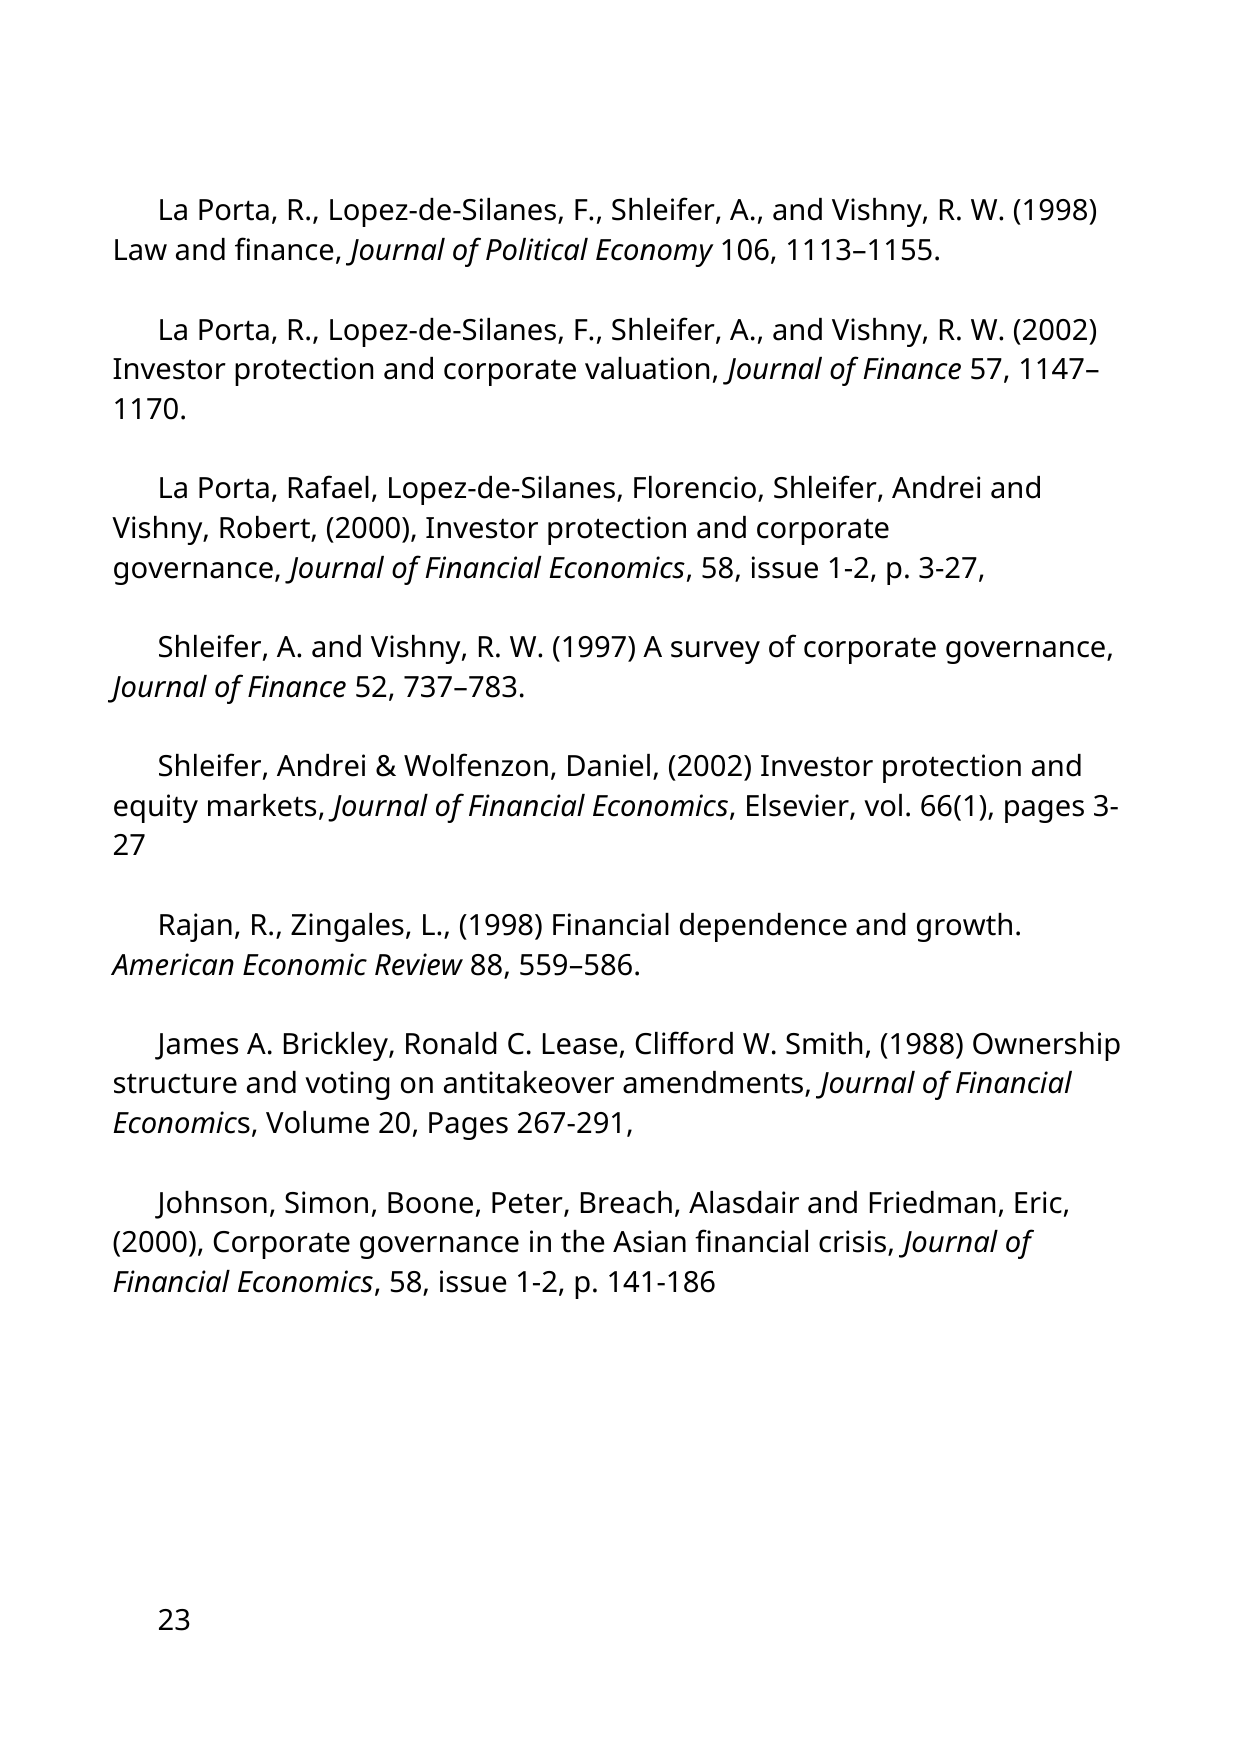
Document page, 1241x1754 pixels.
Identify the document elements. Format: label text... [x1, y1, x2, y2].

text Rajan, R., Zingales, L., (1998) Financial dependence and growth. American Economic Review 88, 559–586. [112, 904, 1128, 983]
text James A. Brickley, Ronald C. Lease, Clifford W. Smith, (1988) Ownership structure and voting on antitakeover amendments, Journal of Financial Economics, Volume 20, Pages 267-291, [112, 1023, 1128, 1142]
text Johnson, Simon, Boone, Peter, Breach, Alasdair and Friedman, Eric, (2000), Corporate governance in the Asian financial crisis, Journal of Financial Economics, 58, issue 1-2, p. 141-186 [112, 1182, 374, 1301]
text Johnson, Simon, Boone, Peter, Breach, Alasdair and Friedman, Eric, (2000), Corporate governance in the Asian financial crisis, Journal of Financial Economics, 58, issue 1-2, p. 141-186 [716, 1182, 1128, 1301]
text Shleifer, Andrei & Wolfenzon, Daniel, (2002) Investor protection and equity markets, Journal of Financial Economics, Elsevier, vol. 66(1), pages 3-27 [112, 745, 1128, 864]
text La Porta, R., Lopez-de-Silanes, F., Shleifer, A., and Vishny, R. W. (1998) Law and finance, Journal of Political Economy 106, 1113–1155. [112, 190, 1128, 269]
text La Porta, R., Lopez-de-Silanes, F., Shleifer, A., and Vishny, R. W. (2002) Investor protection and corporate valuation, Journal of Finance 57, 1147–1170. [112, 309, 1128, 428]
text La Porta, Rafael, Lopez-de-Silanes, Florencio, Shleifer, Andrei and Vishny, Robert, (2000), Investor protection and corporate governance, Journal of Financial Economics, 58, issue 1-2, p. 3-27, [112, 467, 1128, 587]
text Shleifer, A. and Vishny, R. W. (1997) A survey of corporate governance, Journal of Finance 52, 737–783. [112, 626, 1128, 706]
